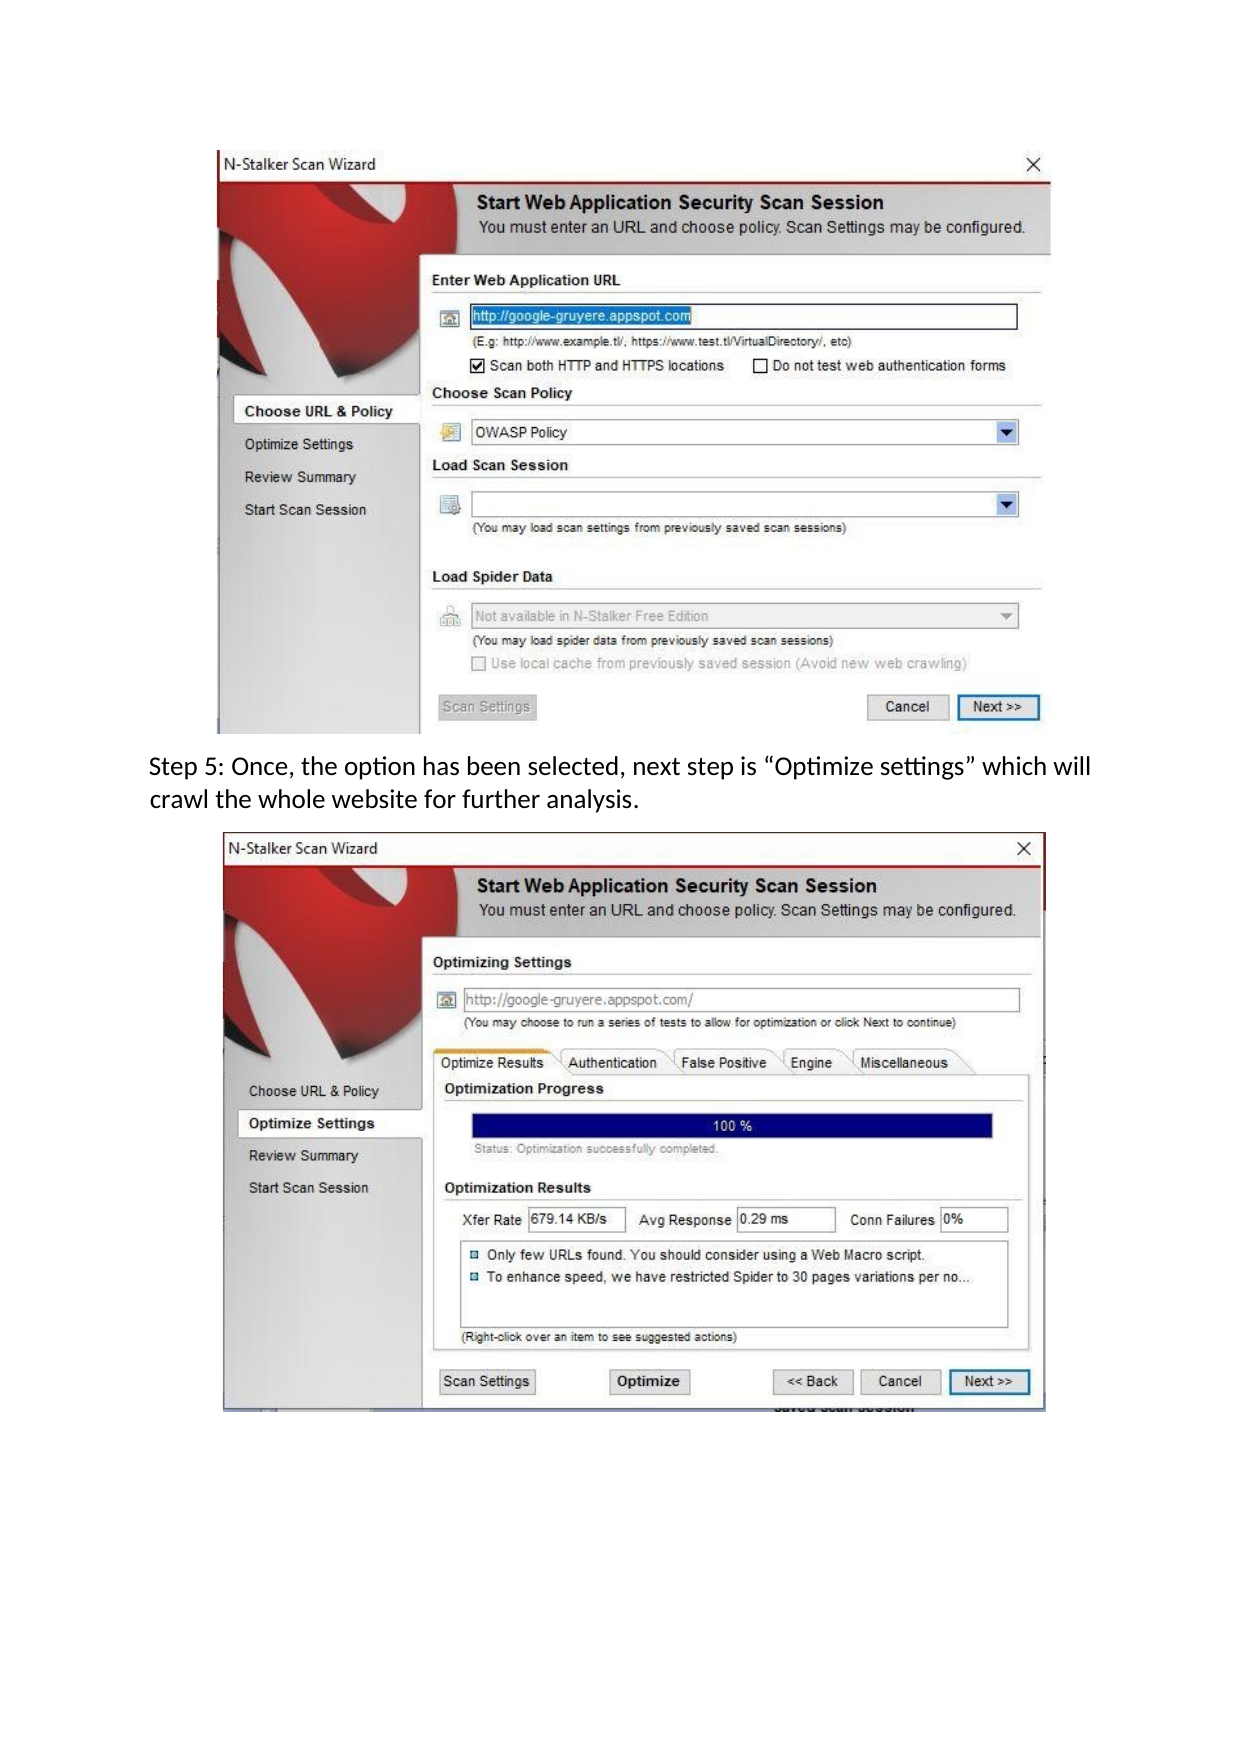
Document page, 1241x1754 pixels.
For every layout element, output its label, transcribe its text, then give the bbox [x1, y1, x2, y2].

picture [222, 832, 1046, 1412]
picture [216, 150, 1052, 734]
text Step 5: Once, the option has been selected, next step is “Optimize settings” which will crawl the whole website for further analysis. [148, 749, 1099, 816]
